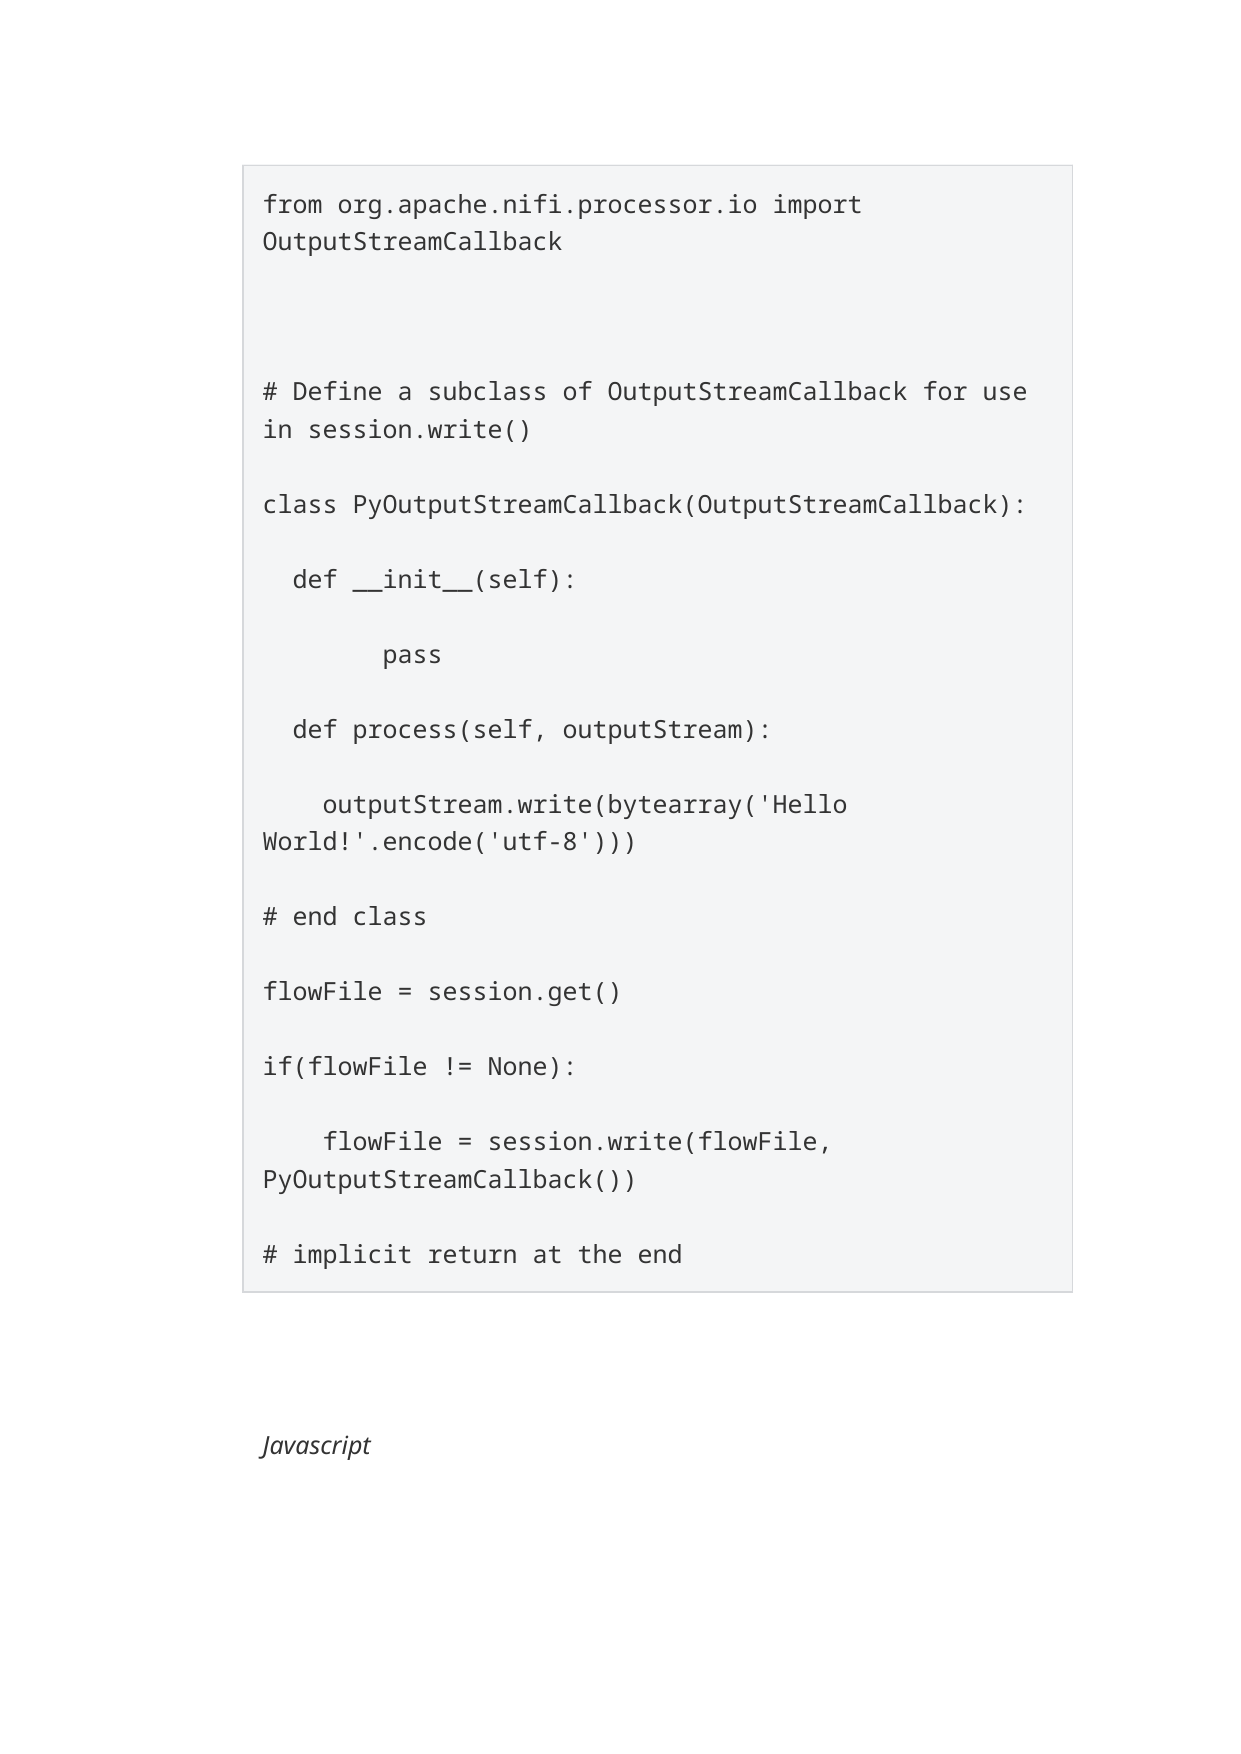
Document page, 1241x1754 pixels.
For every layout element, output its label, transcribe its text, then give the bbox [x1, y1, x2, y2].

text from org.apache.nifi.processor.io import OutputStreamCallback [244, 166, 1072, 260]
text outputStream.write(bytearray('Hello World!'.encode('utf-8'))) [244, 764, 1072, 860]
text flowFile = session.get() [244, 952, 1072, 1010]
text # Define a subclass of OutputStreamCallback for use in session.write() [244, 352, 1072, 447]
text flowFile = session.write(flowFile, PyOutputStreamCallback()) [244, 1102, 1072, 1197]
text # implicit return at the end [244, 1214, 1072, 1291]
text def process(self, outputStream): [244, 689, 1072, 747]
text def __init__(self): [244, 539, 1072, 597]
text # end class [244, 877, 1072, 935]
text if(flowFile != None): [244, 1027, 1072, 1085]
text Javascript [262, 1426, 1053, 1463]
text pass [244, 614, 1072, 672]
text class PyOutputStreamCallback(OutputStreamCallback): [244, 464, 1072, 522]
